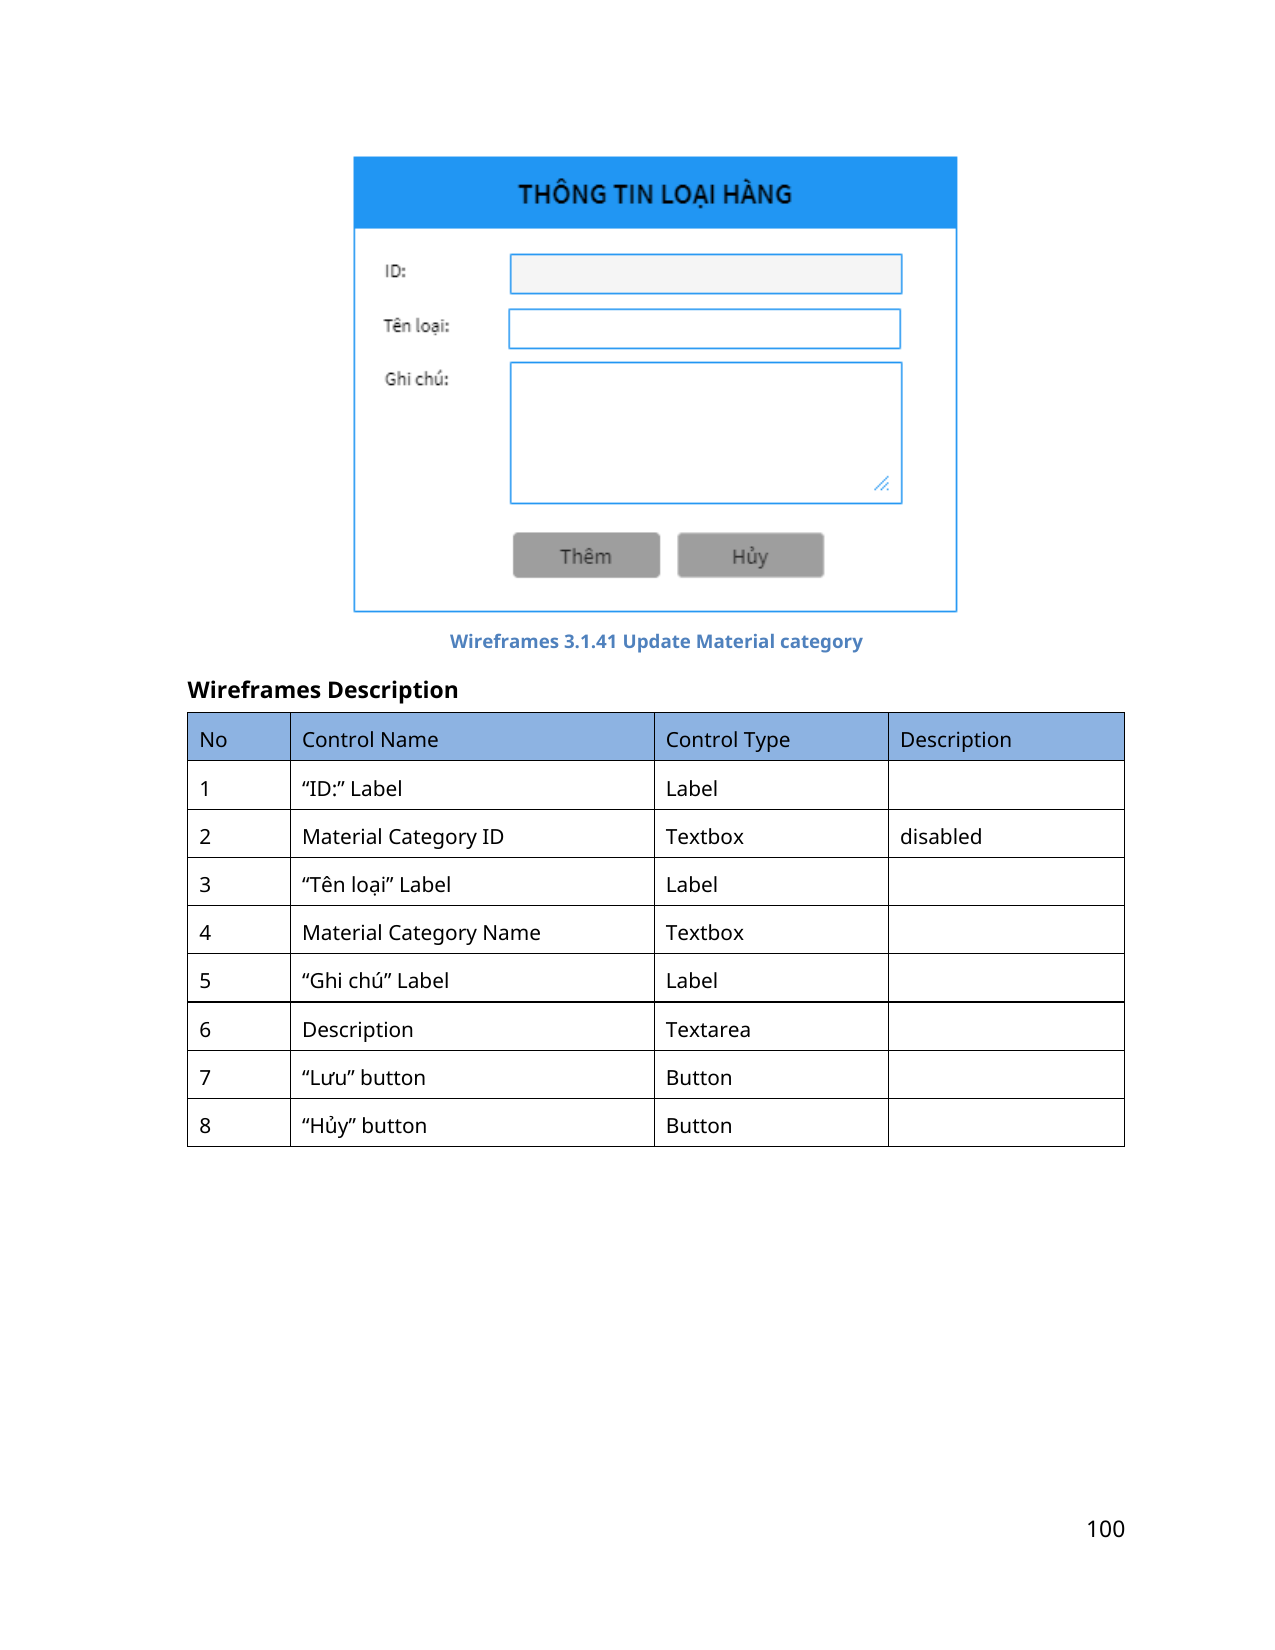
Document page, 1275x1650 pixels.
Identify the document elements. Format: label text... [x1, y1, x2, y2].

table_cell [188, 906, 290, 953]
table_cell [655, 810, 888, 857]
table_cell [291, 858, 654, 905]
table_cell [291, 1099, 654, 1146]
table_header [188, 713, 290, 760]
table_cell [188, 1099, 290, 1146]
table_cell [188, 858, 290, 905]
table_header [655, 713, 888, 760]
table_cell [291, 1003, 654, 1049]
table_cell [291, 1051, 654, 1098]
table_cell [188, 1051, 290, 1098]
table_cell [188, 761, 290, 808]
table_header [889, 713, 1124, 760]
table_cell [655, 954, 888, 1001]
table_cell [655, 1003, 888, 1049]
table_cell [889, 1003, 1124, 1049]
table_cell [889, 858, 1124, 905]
picture [346, 150, 967, 622]
text Wireframes Description [187, 674, 1125, 706]
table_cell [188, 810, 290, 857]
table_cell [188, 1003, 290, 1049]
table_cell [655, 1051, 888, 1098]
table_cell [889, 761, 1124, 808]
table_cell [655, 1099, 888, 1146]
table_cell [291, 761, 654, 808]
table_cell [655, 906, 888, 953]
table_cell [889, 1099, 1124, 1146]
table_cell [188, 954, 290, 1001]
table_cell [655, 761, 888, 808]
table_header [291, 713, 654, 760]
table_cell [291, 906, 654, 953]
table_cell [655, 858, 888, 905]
text Wireframes 3.1.41 Update Material category [187, 628, 1125, 654]
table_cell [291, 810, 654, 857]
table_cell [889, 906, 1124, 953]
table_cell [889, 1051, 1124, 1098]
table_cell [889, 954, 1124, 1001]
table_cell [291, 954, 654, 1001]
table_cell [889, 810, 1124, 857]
